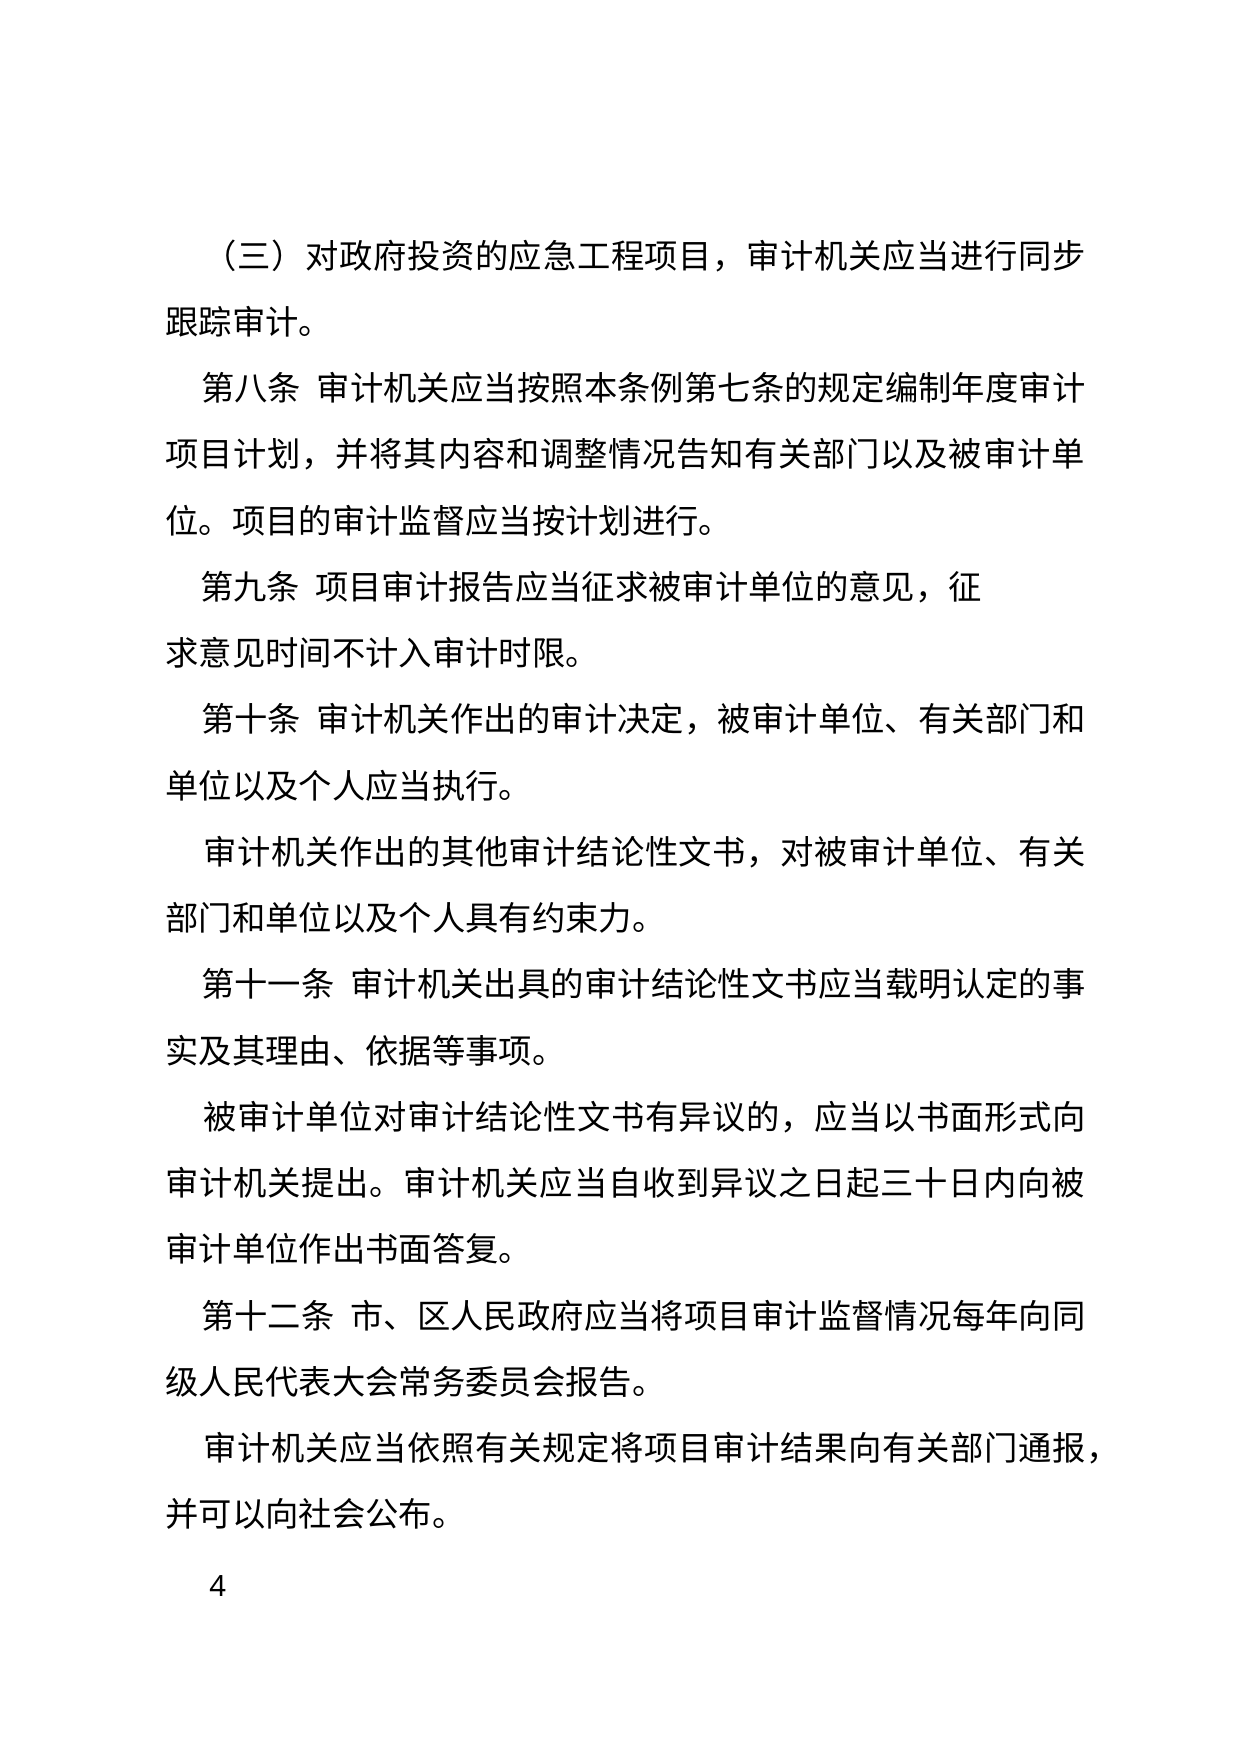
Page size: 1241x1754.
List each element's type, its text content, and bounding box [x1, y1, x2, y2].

text 第九条 项目审计报告应当征求被审计单位的意见，征 [165, 552, 1087, 618]
text 第十条 审计机关作出的审计决定，被审计单位、有关部门和单位以及个人应当执行。 [165, 684, 1087, 817]
text 第八条 审计机关应当按照本条例第七条的规定编制年度审计项目计划，并将其内容和调整情况告知有关部门以及被审计单位。项目的审计监督应当按计划进行。 [165, 353, 1087, 552]
text 审计机关应当依照有关规定将项目审计结果向有关部门通报，并可以向社会公布。 [165, 1413, 1087, 1545]
text 被审计单位对审计结论性文书有异议的，应当以书面形式向审计机关提出。审计机关应当自收到异议之日起三十日内向被审计单位作出书面答复。 [165, 1082, 1087, 1280]
text 求意见时间不计入审计时限。 [165, 618, 1087, 684]
text 第十一条 审计机关出具的审计结论性文书应当载明认定的事实及其理由、依据等事项。 [165, 949, 1087, 1082]
text 第十二条 市、区人民政府应当将项目审计监督情况每年向同级人民代表大会常务委员会报告。 [165, 1280, 1087, 1413]
text （三）对政府投资的应急工程项目，审计机关应当进行同步跟踪审计。 [165, 220, 1087, 353]
text 审计机关作出的其他审计结论性文书，对被审计单位、有关部门和单位以及个人具有约束力。 [165, 817, 1087, 949]
